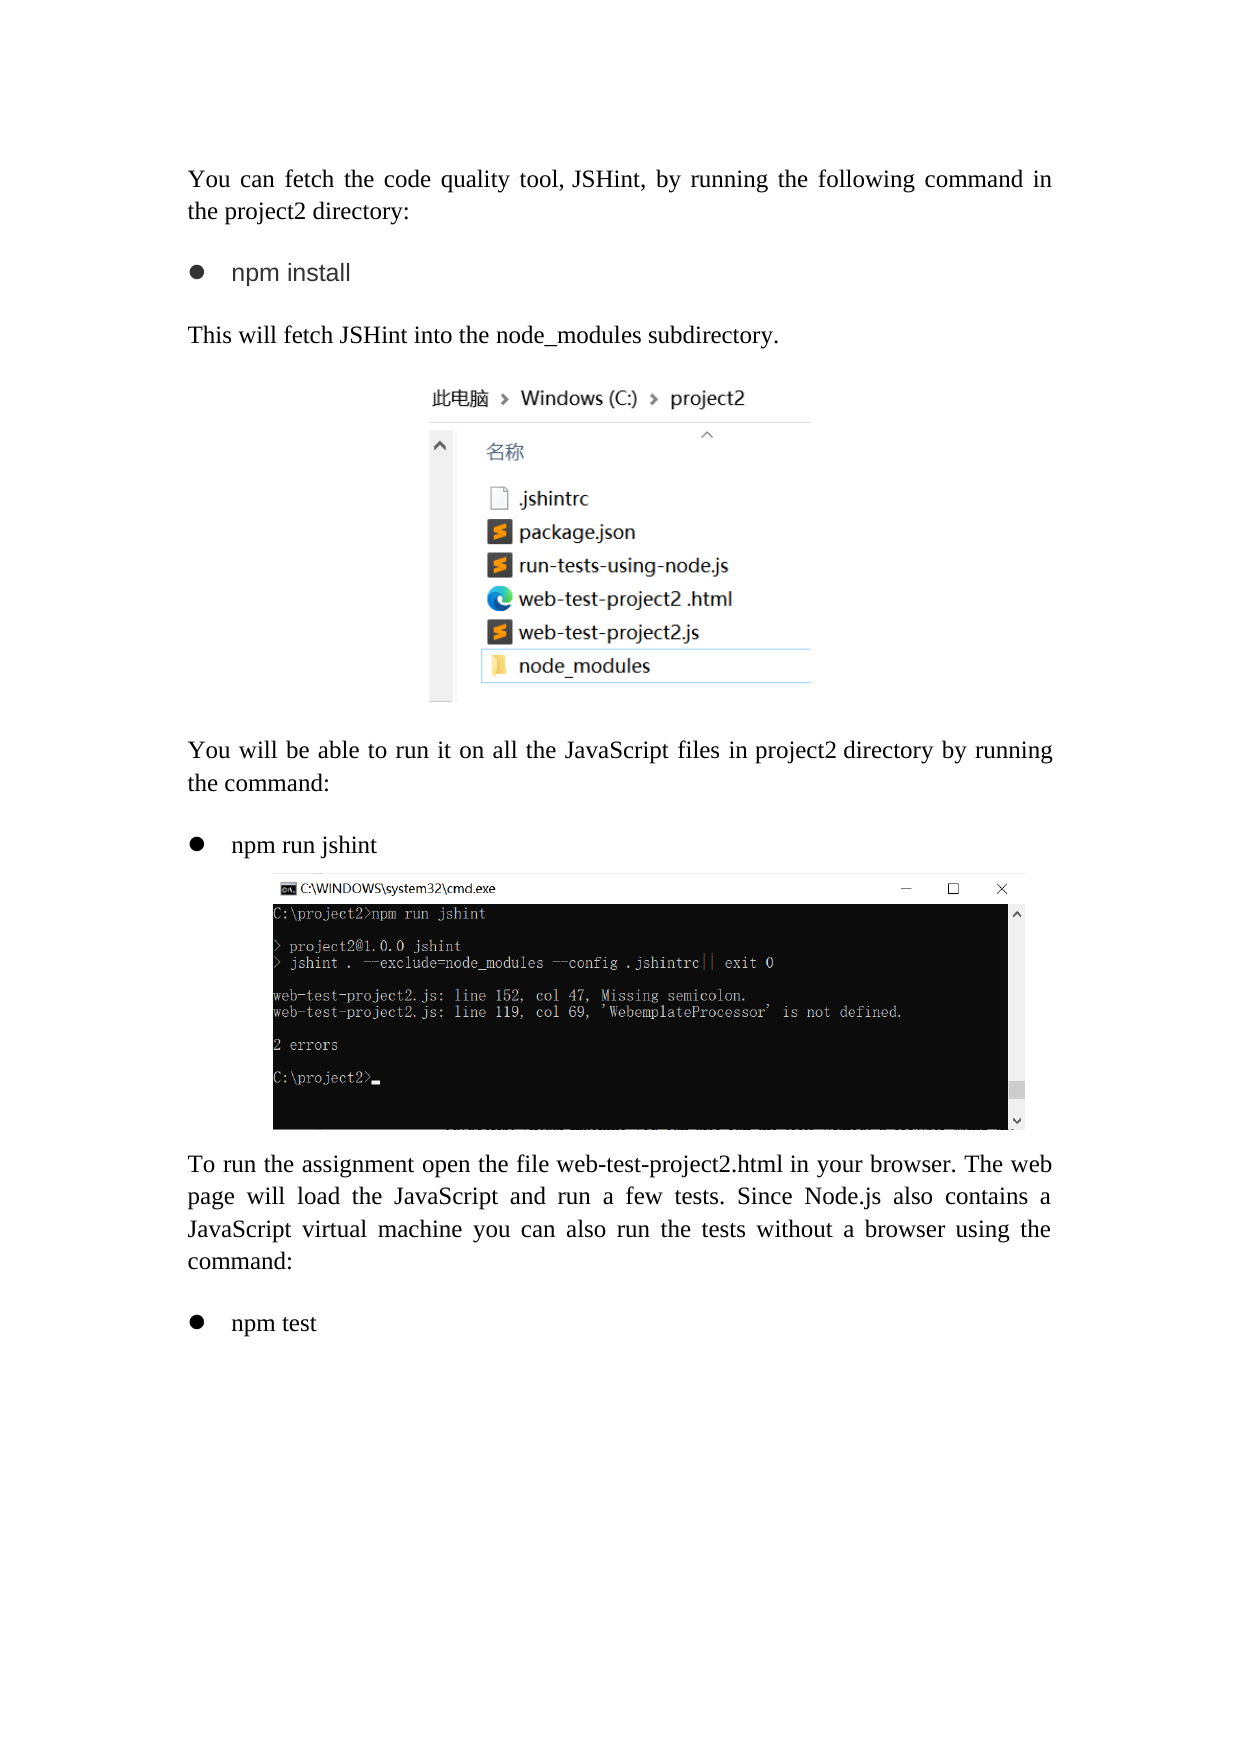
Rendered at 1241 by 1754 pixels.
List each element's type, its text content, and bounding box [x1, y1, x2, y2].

list npm test [187, 1306, 1053, 1339]
picture [272, 873, 1026, 1130]
text You can fetch the code quality tool, JSHint, by running the following command in the project2 directory: [187, 162, 1053, 227]
text You will be able to run it on all the JavaScript files in project2 directory by running the command: [187, 734, 1053, 799]
picture [429, 379, 811, 702]
text This will fetch JSHint into the node_modules subdirectory. [187, 318, 1053, 350]
list npm install [187, 256, 1053, 289]
list npm run jshint [187, 828, 1053, 860]
text To run the assignment open the file web-test-project2.html in your browser. The web page will load the JavaScript and run a few tests. Since Node.js also contains a JavaScript virtual machine you can also run the tests without a browser using the command: [187, 1147, 1053, 1277]
